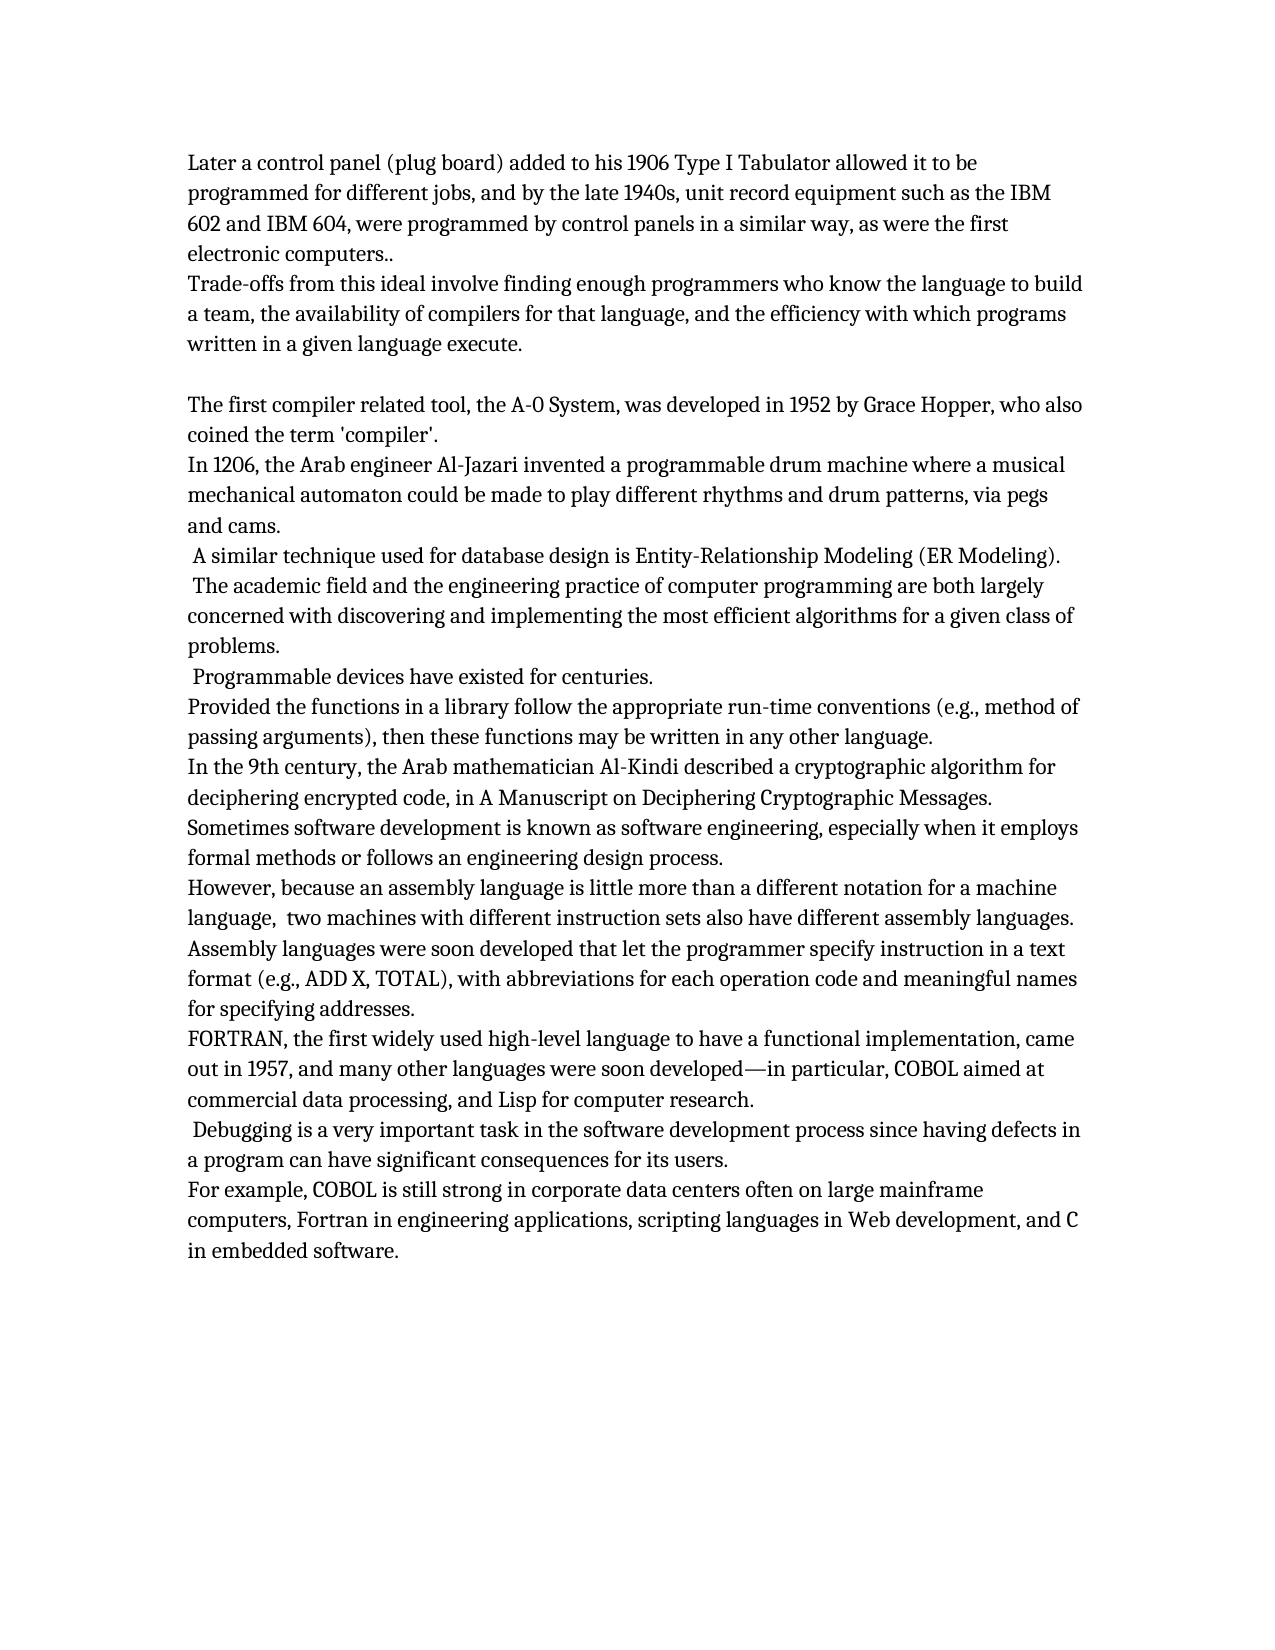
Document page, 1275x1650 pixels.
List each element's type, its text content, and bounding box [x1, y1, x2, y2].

text Later a control panel (plug board) added to his 1906 Type I Tabulator allowed it to be programmed for different jobs, and by the late 1940s, unit record equipment such as the IBM 602 and IBM 604, were programmed by control panels in a similar way, as were the first electronic computers.. Trade-offs from this ideal involve finding enough programmers who know the language to build a team, the availability of compilers for that language, and the efficiency with which programs written in a given language execute. The first compiler related tool, the A-0 System, was developed in 1952 by Grace Hopper, who also coined the term 'compiler'. In 1206, the Arab engineer Al-Jazari invented a programmable drum machine where a musical mechanical automaton could be made to play different rhythms and drum patterns, via pegs and cams. A similar technique used for database design is Entity-Relationship Modeling (ER Modeling). The academic field and the engineering practice of computer programming are both largely concerned with discovering and implementing the most efficient algorithms for a given class of problems. Programmable devices have existed for centuries. Provided the functions in a library follow the appropriate run-time conventions (e.g., method of passing arguments), then these functions may be written in any other language. In the 9th century, the Arab mathematician Al-Kindi described a cryptographic algorithm for deciphering encrypted code, in A Manuscript on Deciphering Cryptographic Messages. Sometimes software development is known as software engineering, especially when it employs formal methods or follows an engineering design process. However, because an assembly language is little more than a different notation for a machine language, two machines with different instruction sets also have different assembly languages. Assembly languages were soon developed that let the programmer specify instruction in a text format (e.g., ADD X, TOTAL), with abbreviations for each operation code and meaningful names for specifying addresses. FORTRAN, the first widely used high-level language to have a functional implementation, came out in 1957, and many other languages were soon developed—in particular, COBOL aimed at commercial data processing, and Lisp for computer research. Debugging is a very important task in the software development process since having defects in a program can have significant consequences for its users. For example, COBOL is still strong in corporate data centers often on large mainframe computers, Fortran in engineering applications, scripting languages in Web development, and C in embedded software. [187, 150, 1087, 1264]
